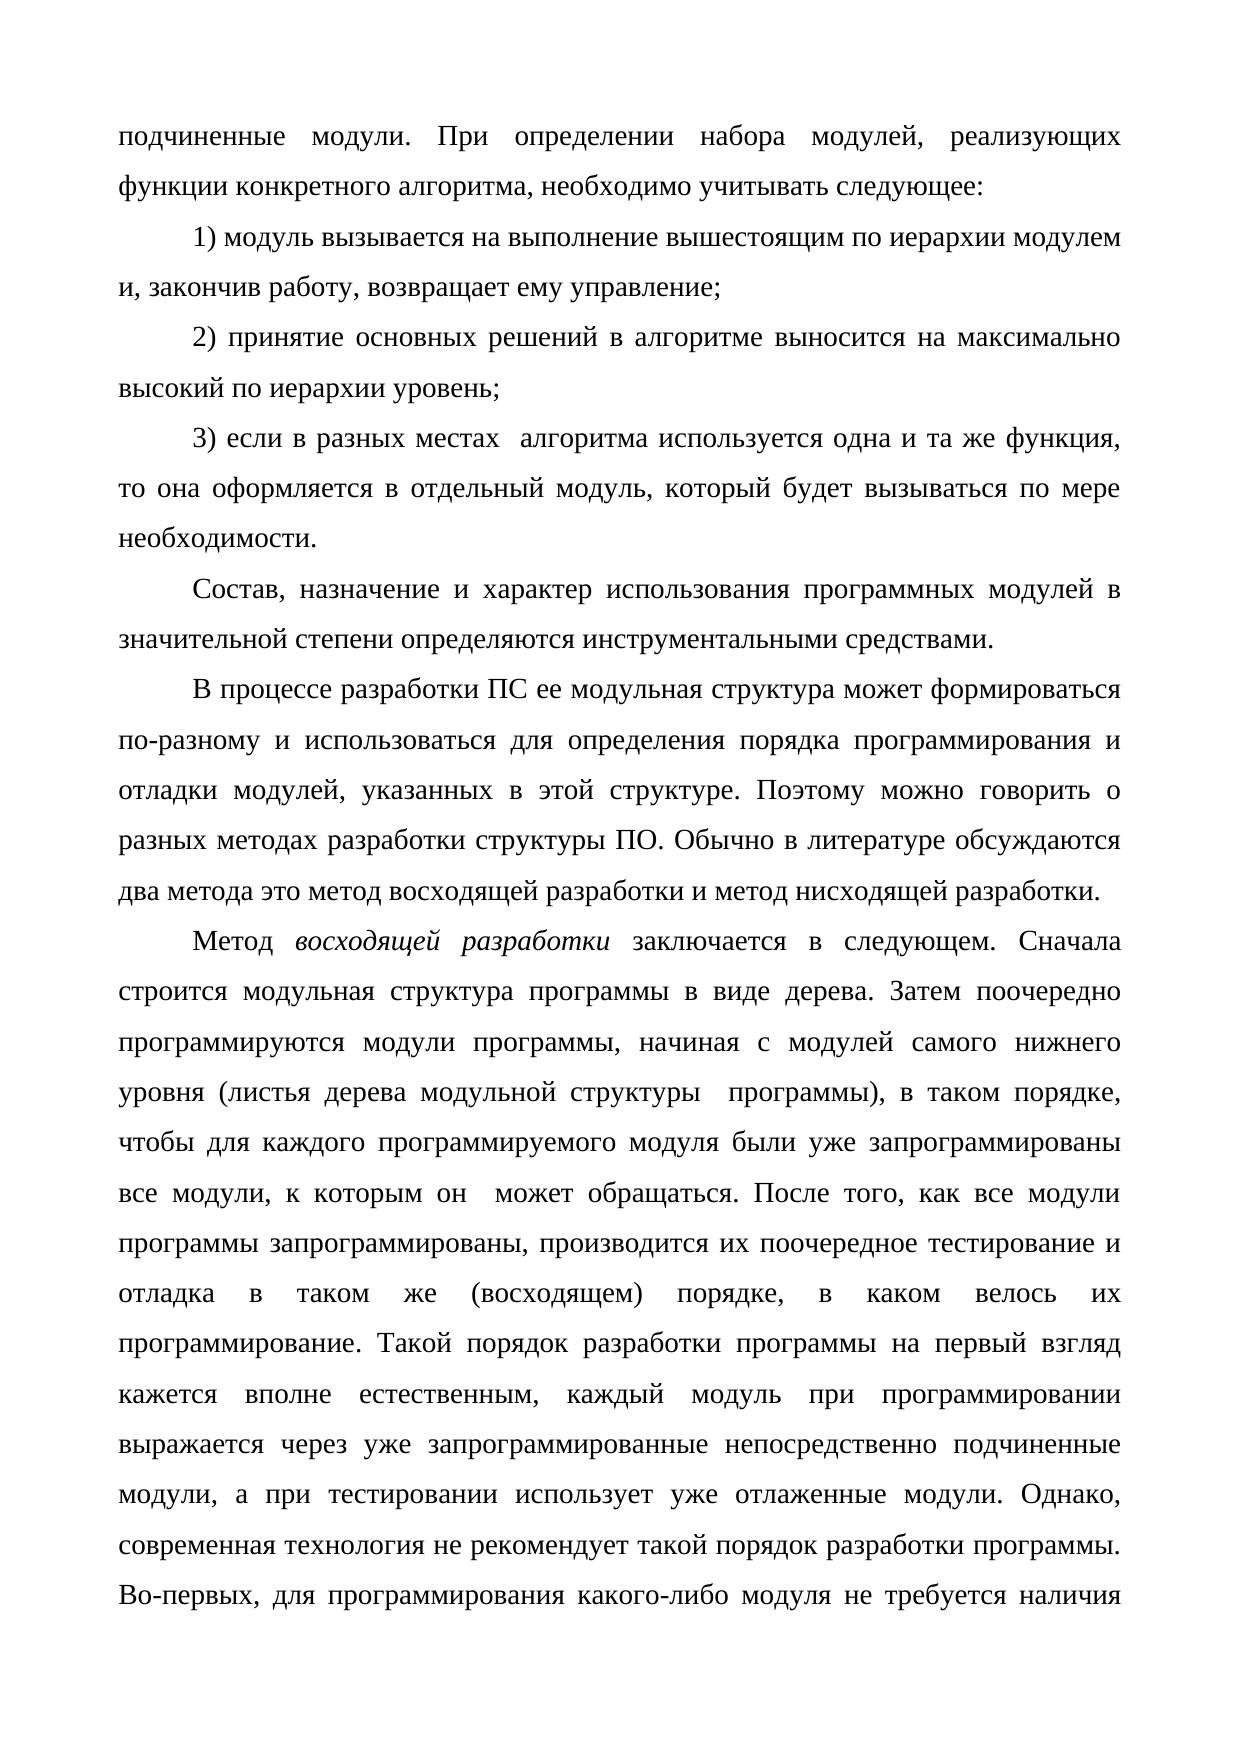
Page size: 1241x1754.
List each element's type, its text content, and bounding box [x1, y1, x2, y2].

text 3) если в разных местах алгоритма используется одна и та же функция, то она оформляется в отдельный модуль, который будет вызываться по мере необходимости. [118, 420, 1122, 554]
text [118, 923, 1122, 1611]
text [118, 118, 1122, 202]
text 2) принятие основных решений в алгоритме выносится на максимально высокий по иерархии уровень; [118, 319, 1122, 403]
text 1) модуль вызывается на выполнение вышестоящим по иерархии модулем и, закончив работу, возвращает ему управление; [118, 219, 1122, 303]
text Состав, назначение и характер использования программных модулей в значительной степени определяются инструментальными средствами. [118, 571, 1122, 655]
text В процессе разработки ПС ее модульная структура может формироваться по-разному и использоваться для определения порядка программирования и отладки модулей, указанных в этой структуре. Поэтому можно говорить о разных методах разработки структуры ПО. Обычно в литературе обсуждаются два метода это метод восходящей разработки и метод нисходящей разработки. [118, 672, 1122, 906]
